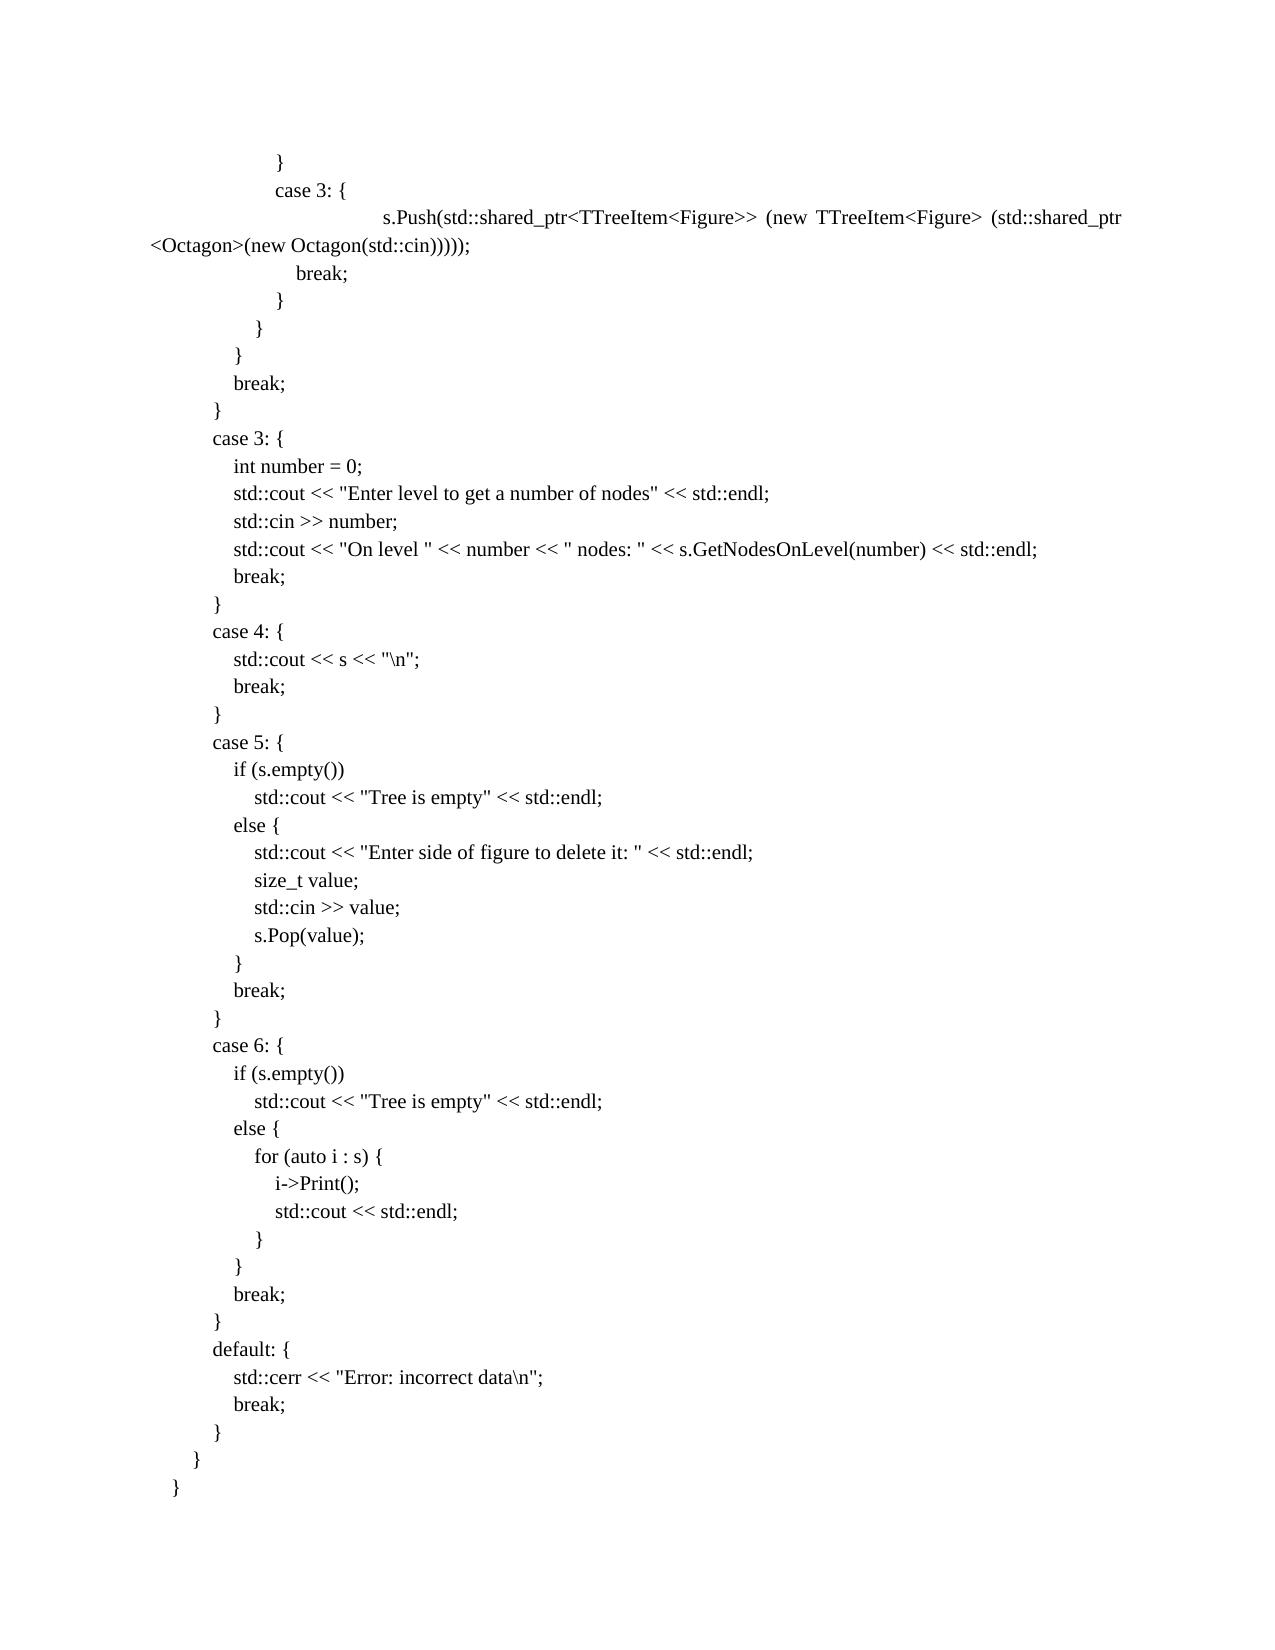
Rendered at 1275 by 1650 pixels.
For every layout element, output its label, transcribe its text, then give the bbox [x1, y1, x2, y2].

text std::cin >> number; [150, 509, 1125, 533]
text s.Push(std::shared_ptr<TTreeItem<Figure>> (new TTreeItem<Figure> (std::shared_ptr <Octagon>(new Octagon(std::cin))))); [150, 205, 1125, 257]
text } [150, 1475, 1125, 1499]
text std::cout << "On level " << number << " nodes: " << s.GetNodesOnLevel(number) << std::endl; [150, 536, 1125, 561]
text std::cout << s << "\n"; [150, 647, 1125, 671]
text } [150, 150, 1125, 174]
text } [150, 398, 1125, 422]
text break; [150, 260, 1125, 284]
text std::cin >> value; [150, 895, 1125, 919]
text case 3: { [150, 426, 1125, 450]
text std::cerr << "Error: incorrect data\n"; [150, 1364, 1125, 1389]
text } [150, 316, 1125, 340]
text case 4: { [150, 619, 1125, 643]
text s.Pop(value); [150, 923, 1125, 947]
text } [150, 1006, 1125, 1030]
text std::cout << "Tree is empty" << std::endl; [150, 785, 1125, 809]
text } [150, 1227, 1125, 1251]
text case 6: { [150, 1033, 1125, 1057]
text } [150, 1254, 1125, 1278]
text std::cout << std::endl; [150, 1199, 1125, 1223]
text for (auto i : s) { [150, 1144, 1125, 1168]
text std::cout << "Enter level to get a number of nodes" << std::endl; [150, 481, 1125, 505]
text if (s.empty()) [150, 757, 1125, 781]
text break; [150, 978, 1125, 1002]
text case 3: { [150, 178, 1125, 202]
text break; [150, 674, 1125, 698]
text } [150, 592, 1125, 616]
text } [150, 1420, 1125, 1444]
text std::cout << "Enter side of figure to delete it: " << std::endl; [150, 840, 1125, 864]
text i->Print(); [150, 1171, 1125, 1195]
text case 5: { [150, 730, 1125, 754]
text } [150, 288, 1125, 312]
text break; [150, 564, 1125, 588]
text std::cout << "Tree is empty" << std::endl; [150, 1088, 1125, 1113]
text break; [150, 1282, 1125, 1306]
text } [150, 1447, 1125, 1471]
text break; [150, 1392, 1125, 1416]
text } [150, 951, 1125, 974]
text else { [150, 1116, 1125, 1140]
text if (s.empty()) [150, 1061, 1125, 1085]
text int number = 0; [150, 454, 1125, 478]
text size_t value; [150, 868, 1125, 892]
text } [150, 343, 1125, 367]
text default: { [150, 1337, 1125, 1361]
text else { [150, 812, 1125, 837]
text } [150, 702, 1125, 726]
text } [150, 1309, 1125, 1333]
text break; [150, 371, 1125, 395]
